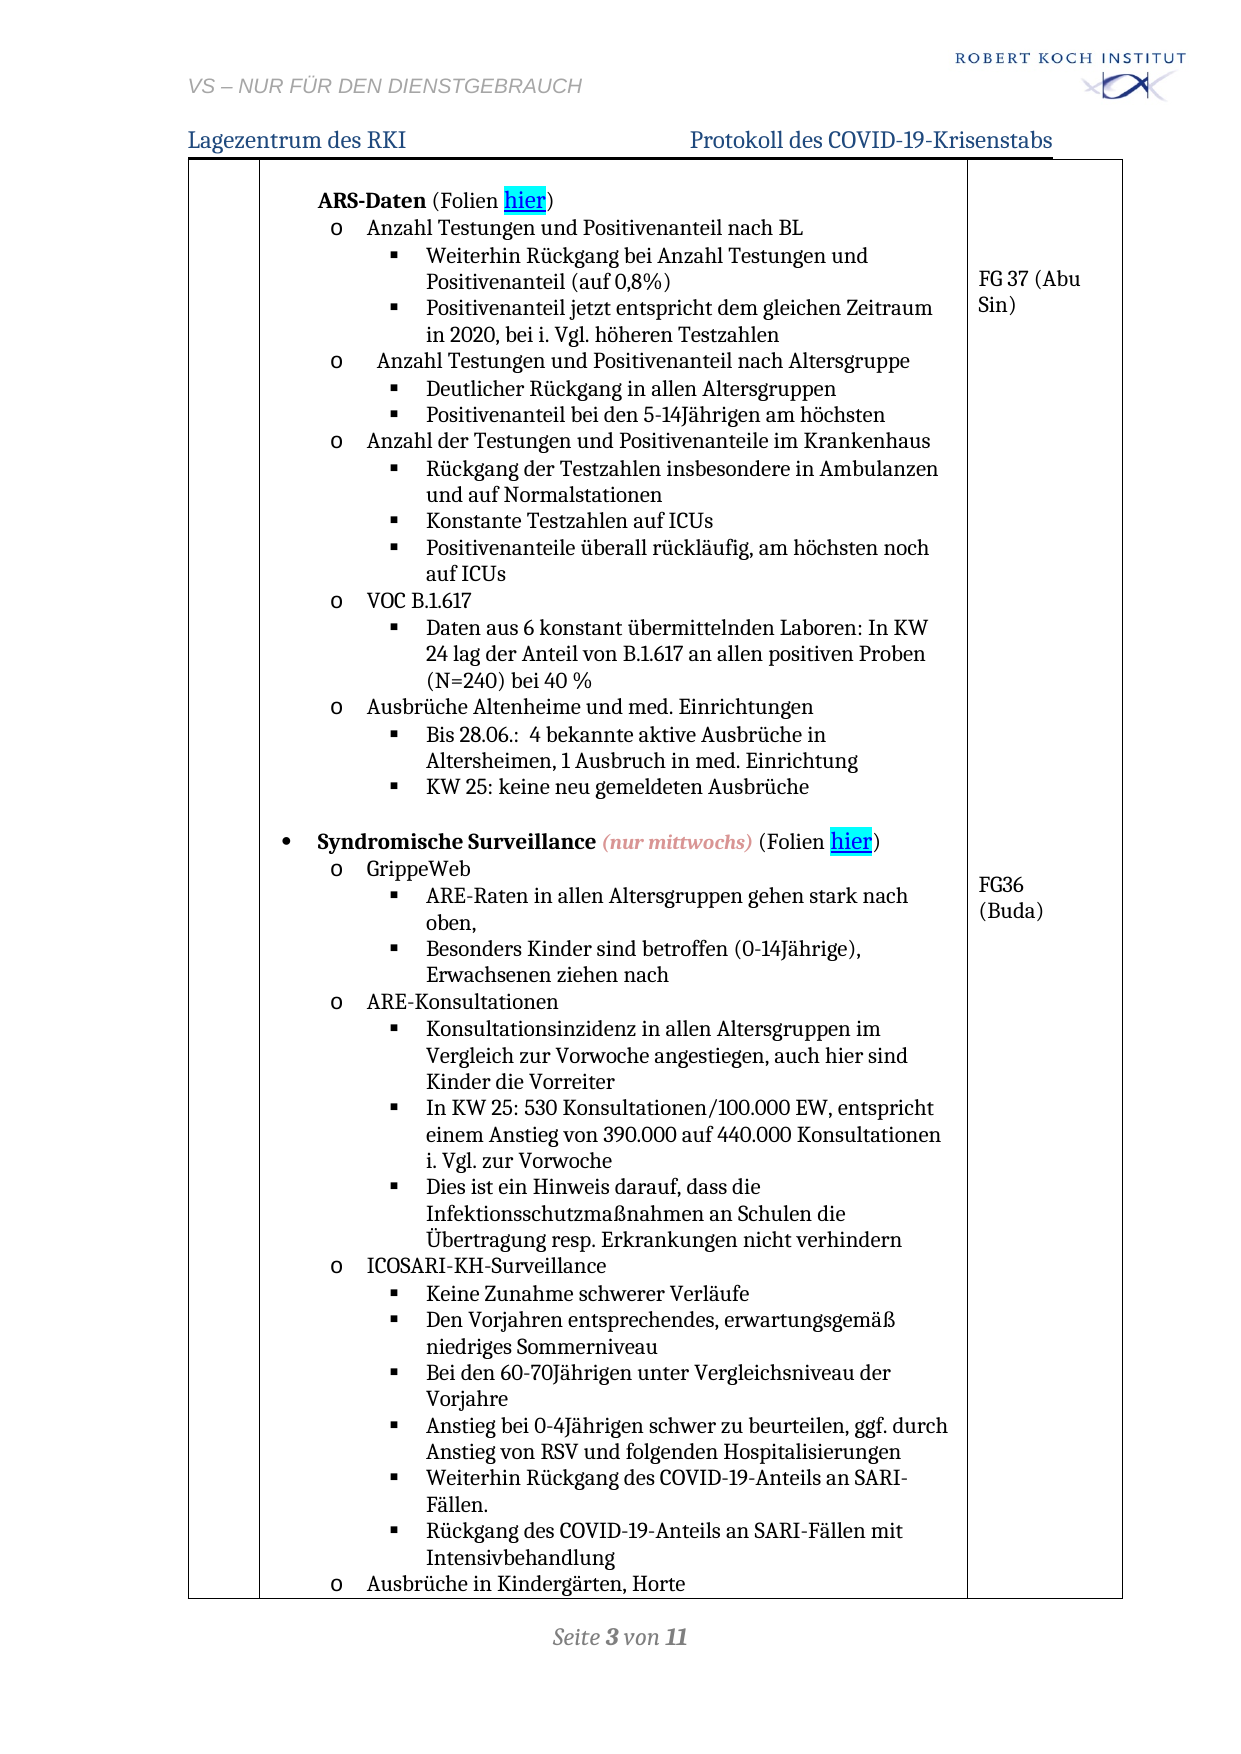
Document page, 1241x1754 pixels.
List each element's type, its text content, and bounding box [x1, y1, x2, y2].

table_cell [260, 160, 967, 1598]
picture [947, 28, 1207, 105]
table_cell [968, 160, 1122, 1598]
table_cell 1 [189, 160, 259, 1598]
